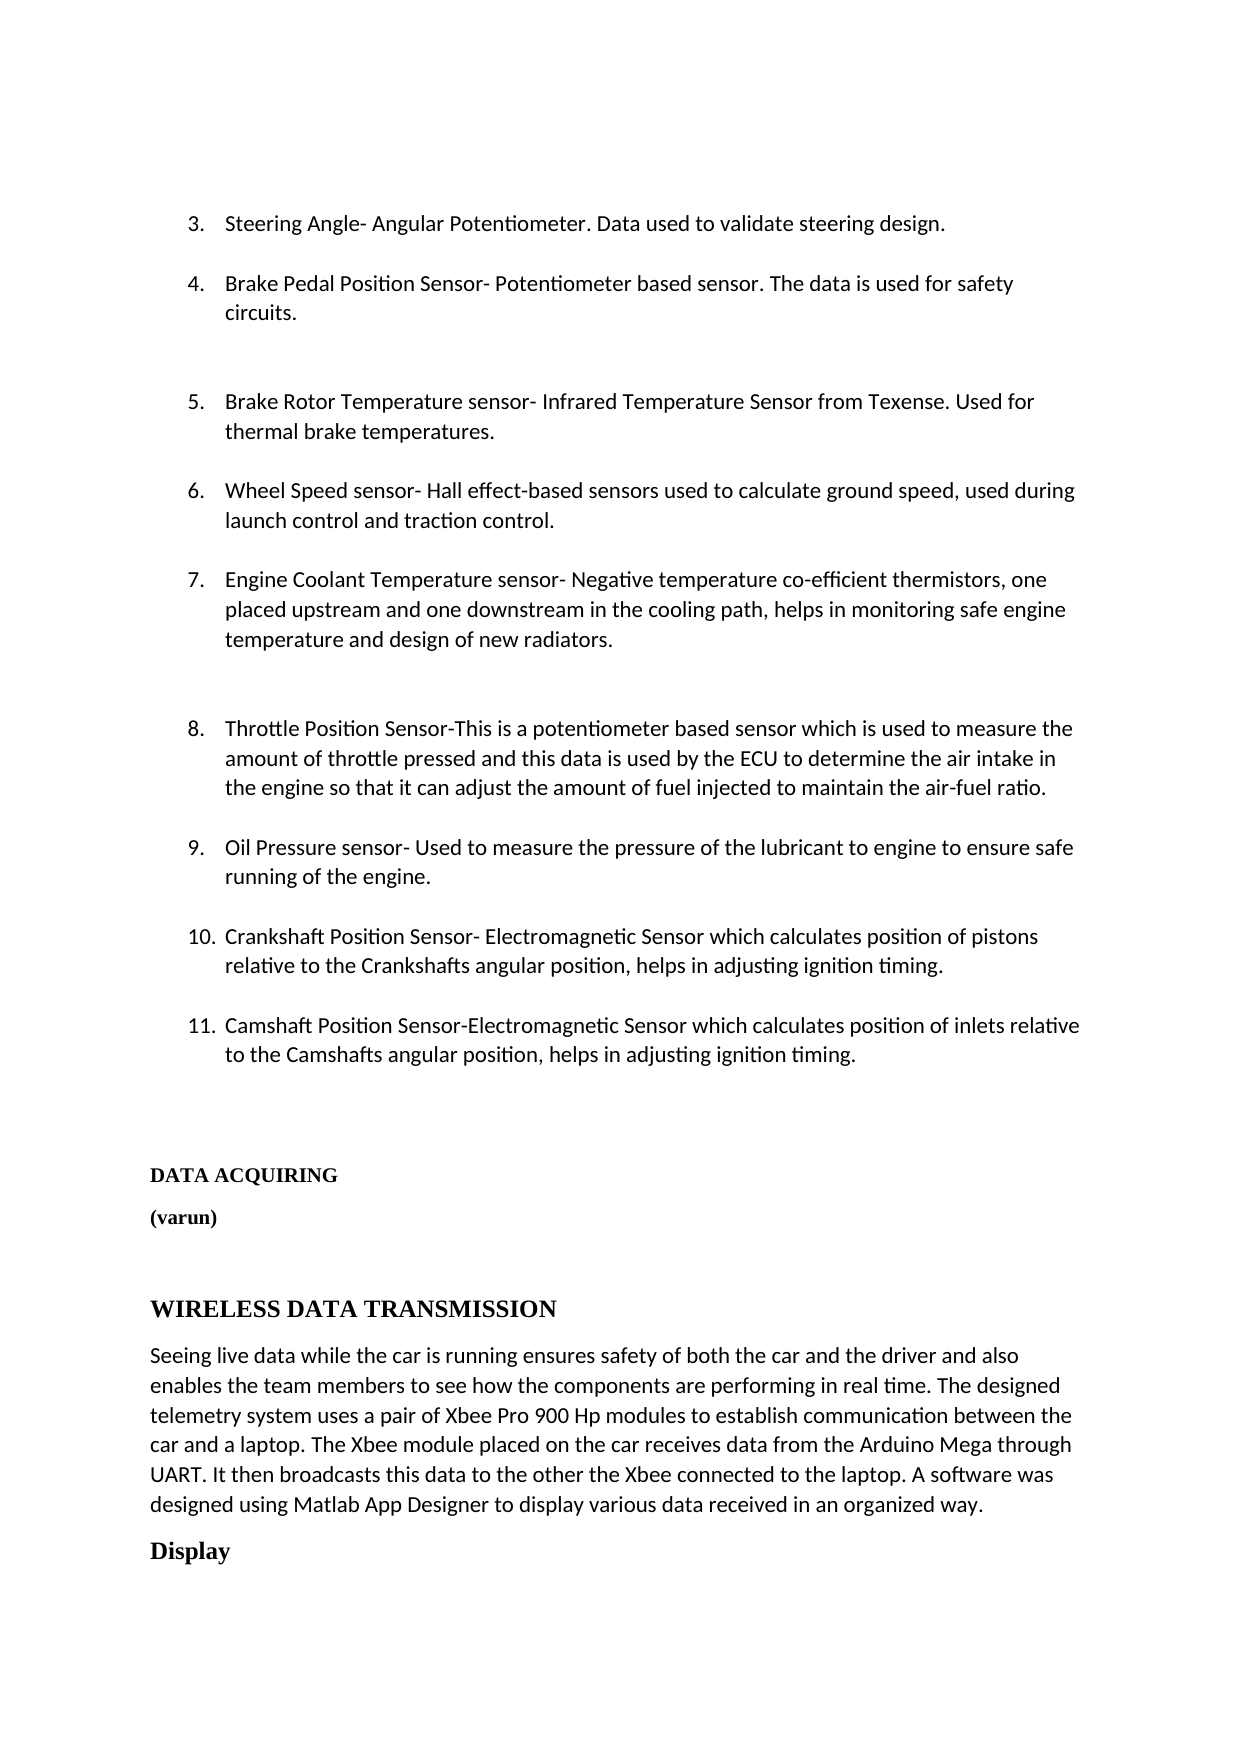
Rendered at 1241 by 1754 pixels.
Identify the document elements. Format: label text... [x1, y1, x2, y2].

list Throttle Position Sensor-This is a potentiometer based sensor which is used to measure the amount of throttle pressed and this data is used by the ECU to determine the air intake in the engine so that it can adjust the amount of fuel injected to maintain the air-fuel ratio. [187, 714, 1090, 801]
list Steering Angle- Angular Potentiometer. Data used to validate steering design. [187, 209, 1090, 237]
list Brake Rotor Temperature sensor- Infrared Temperature Sensor from Texense. Used for thermal brake temperatures. [187, 387, 1090, 445]
text (varun) [150, 1205, 1090, 1229]
list Wheel Speed sensor- Hall effect-based sensors used to calculate ground speed, used during launch control and traction control. [187, 477, 1090, 534]
list Camshaft Position Sensor-Electromagnetic Sensor which calculates position of inlets relative to the Camshafts angular position, helps in adjusting ignition timing. [187, 1011, 1090, 1069]
list Brake Pedal Position Sensor- Potentiometer based sensor. The data is used for safety circuits. [187, 269, 1090, 326]
text DATA ACQUIRING [150, 1163, 1090, 1187]
list Crankshaft Position Sensor- Electromagnetic Sensor which calculates position of pistons relative to the Crankshafts angular position, helps in adjusting ignition timing. [187, 922, 1090, 979]
text WIRELESS DATA TRANSMISSION [150, 1294, 1090, 1323]
text Seeing live data while the car is running ensures safety of both the car and the driver and also enables the team members to see how the components are performing in real time. The designed telemetry system uses a pair of Xbee Pro 900 Hp modules to establish communication between the car and a laptop. The Xbee module placed on the car receives data from the Arduino Mega through UART. It then broadcasts this data to the other the Xbee connected to the laptop. A software was designed using Matlab App Designer to display various data received in an organized way. [150, 1341, 1090, 1518]
list Oil Pressure sensor- Used to measure the pressure of the lubricant to engine to ensure safe running of the engine. [187, 833, 1090, 891]
text Display [150, 1536, 1090, 1565]
list Engine Coolant Temperature sensor- Negative temperature co-efficient thermistors, one placed upstream and one downstream in the cooling path, helps in monitoring safe engine temperature and design of new radiators. [187, 566, 1090, 653]
